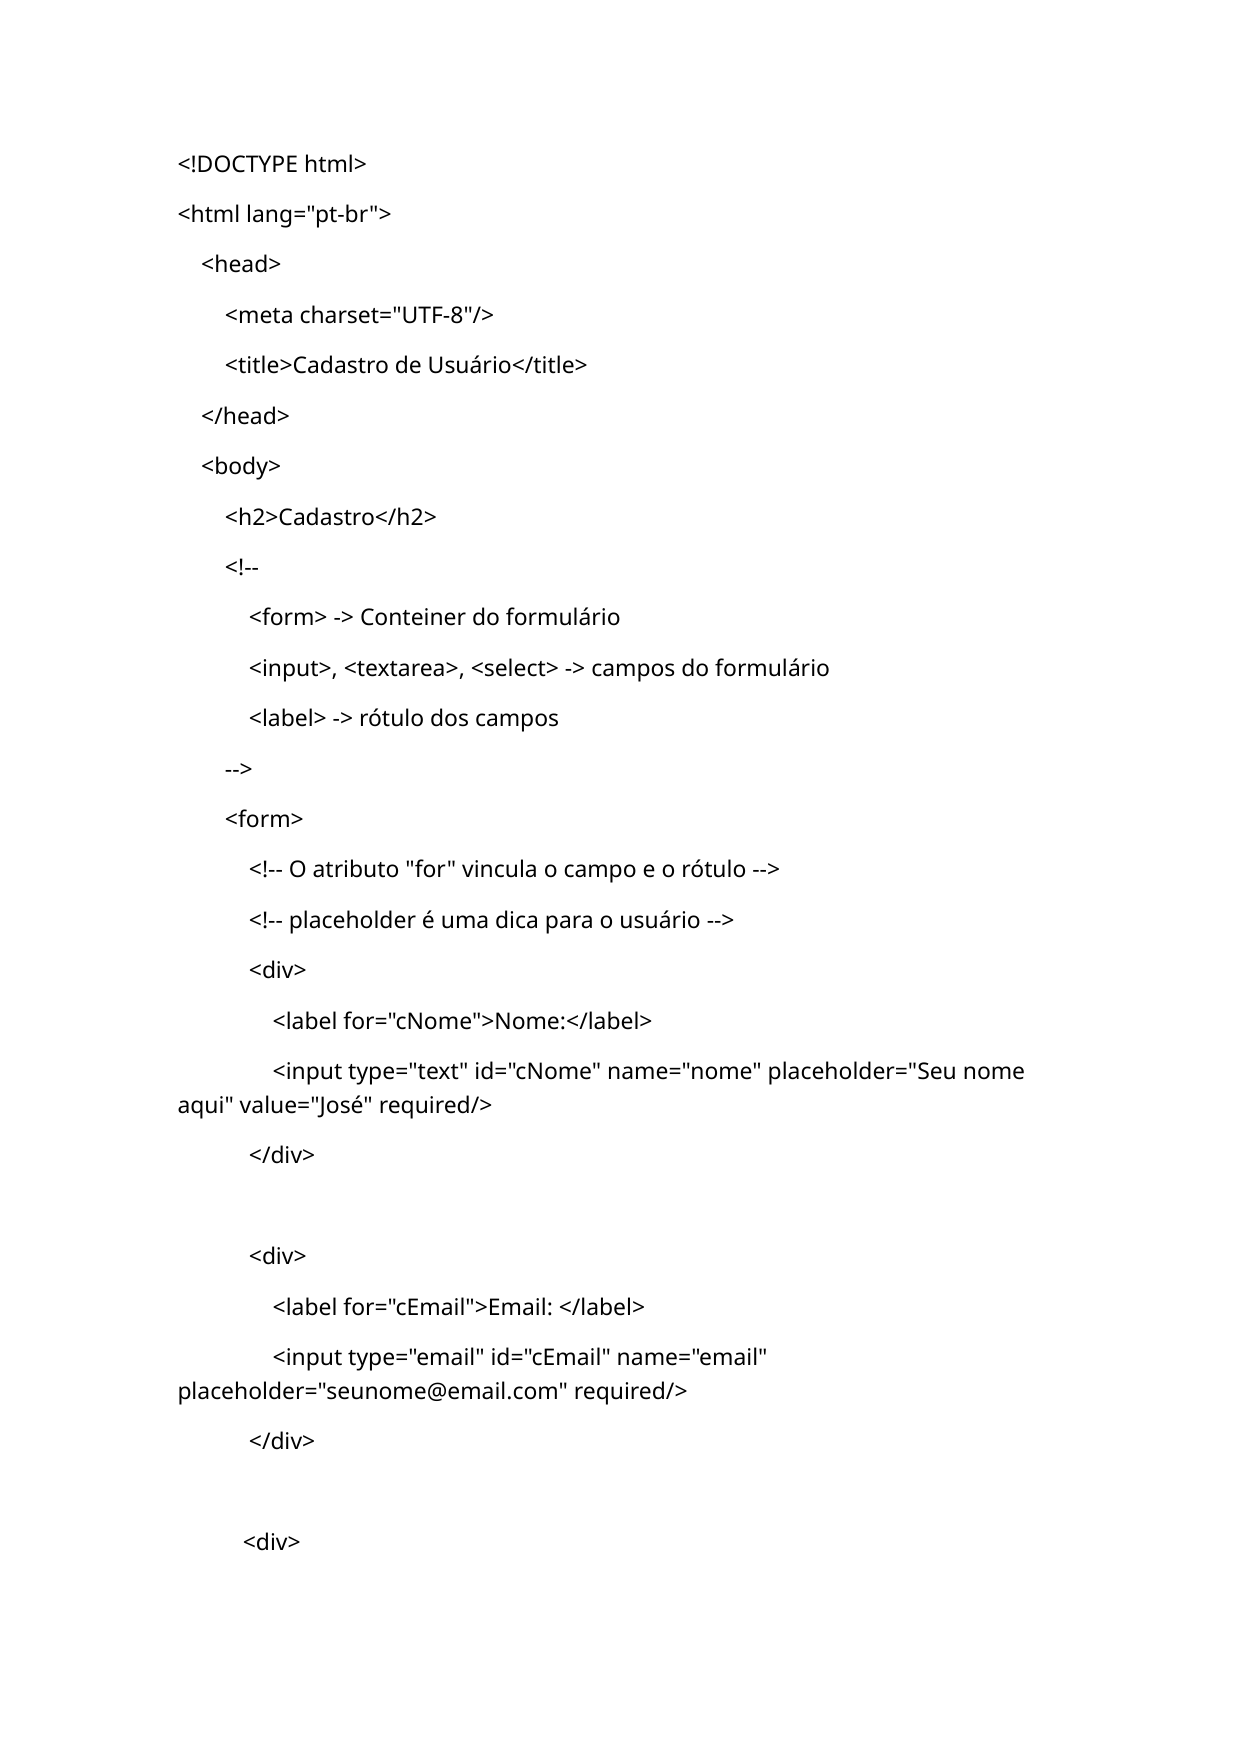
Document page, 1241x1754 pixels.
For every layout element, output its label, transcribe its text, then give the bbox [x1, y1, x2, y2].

text <!DOCTYPE html> [177, 148, 1063, 179]
text </div> [177, 1425, 1063, 1456]
text <h2>Cadastro</h2> [177, 501, 1063, 532]
text --> [177, 753, 1063, 784]
text <form> -> Conteiner do formulário [177, 601, 1063, 633]
text <div> [177, 1240, 1063, 1271]
text <meta charset="UTF-8"/> [177, 299, 1063, 330]
text <head> [177, 248, 1063, 280]
text <input type="text" id="cNome" name="nome" placeholder="Seu nome aqui" value="José" required/> [177, 1055, 1063, 1120]
text <form> [177, 803, 1063, 834]
text <label for="cEmail">Email: </label> [177, 1291, 1063, 1322]
text <input type="email" id="cEmail" name="email" placeholder="seunome@email.com" required/> [177, 1341, 1063, 1406]
text <div> [177, 954, 1063, 986]
text <!-- placeholder é uma dica para o usuário --> [177, 904, 1063, 935]
text <html lang="pt-br"> [177, 198, 1063, 229]
text <div> [177, 1526, 1063, 1557]
text <input>, <textarea>, <select> -> campos do formulário [177, 652, 1063, 683]
text </div> [177, 1139, 1063, 1171]
text </head> [177, 400, 1063, 431]
text <body> [177, 450, 1063, 481]
text <!-- O atributo "for" vincula o campo e o rótulo --> [177, 853, 1063, 885]
text <!-- [177, 551, 1063, 582]
text <label> -> rótulo dos campos [177, 702, 1063, 733]
text <title>Cadastro de Usuário</title> [177, 349, 1063, 381]
text <label for="cNome">Nome:</label> [177, 1005, 1063, 1036]
